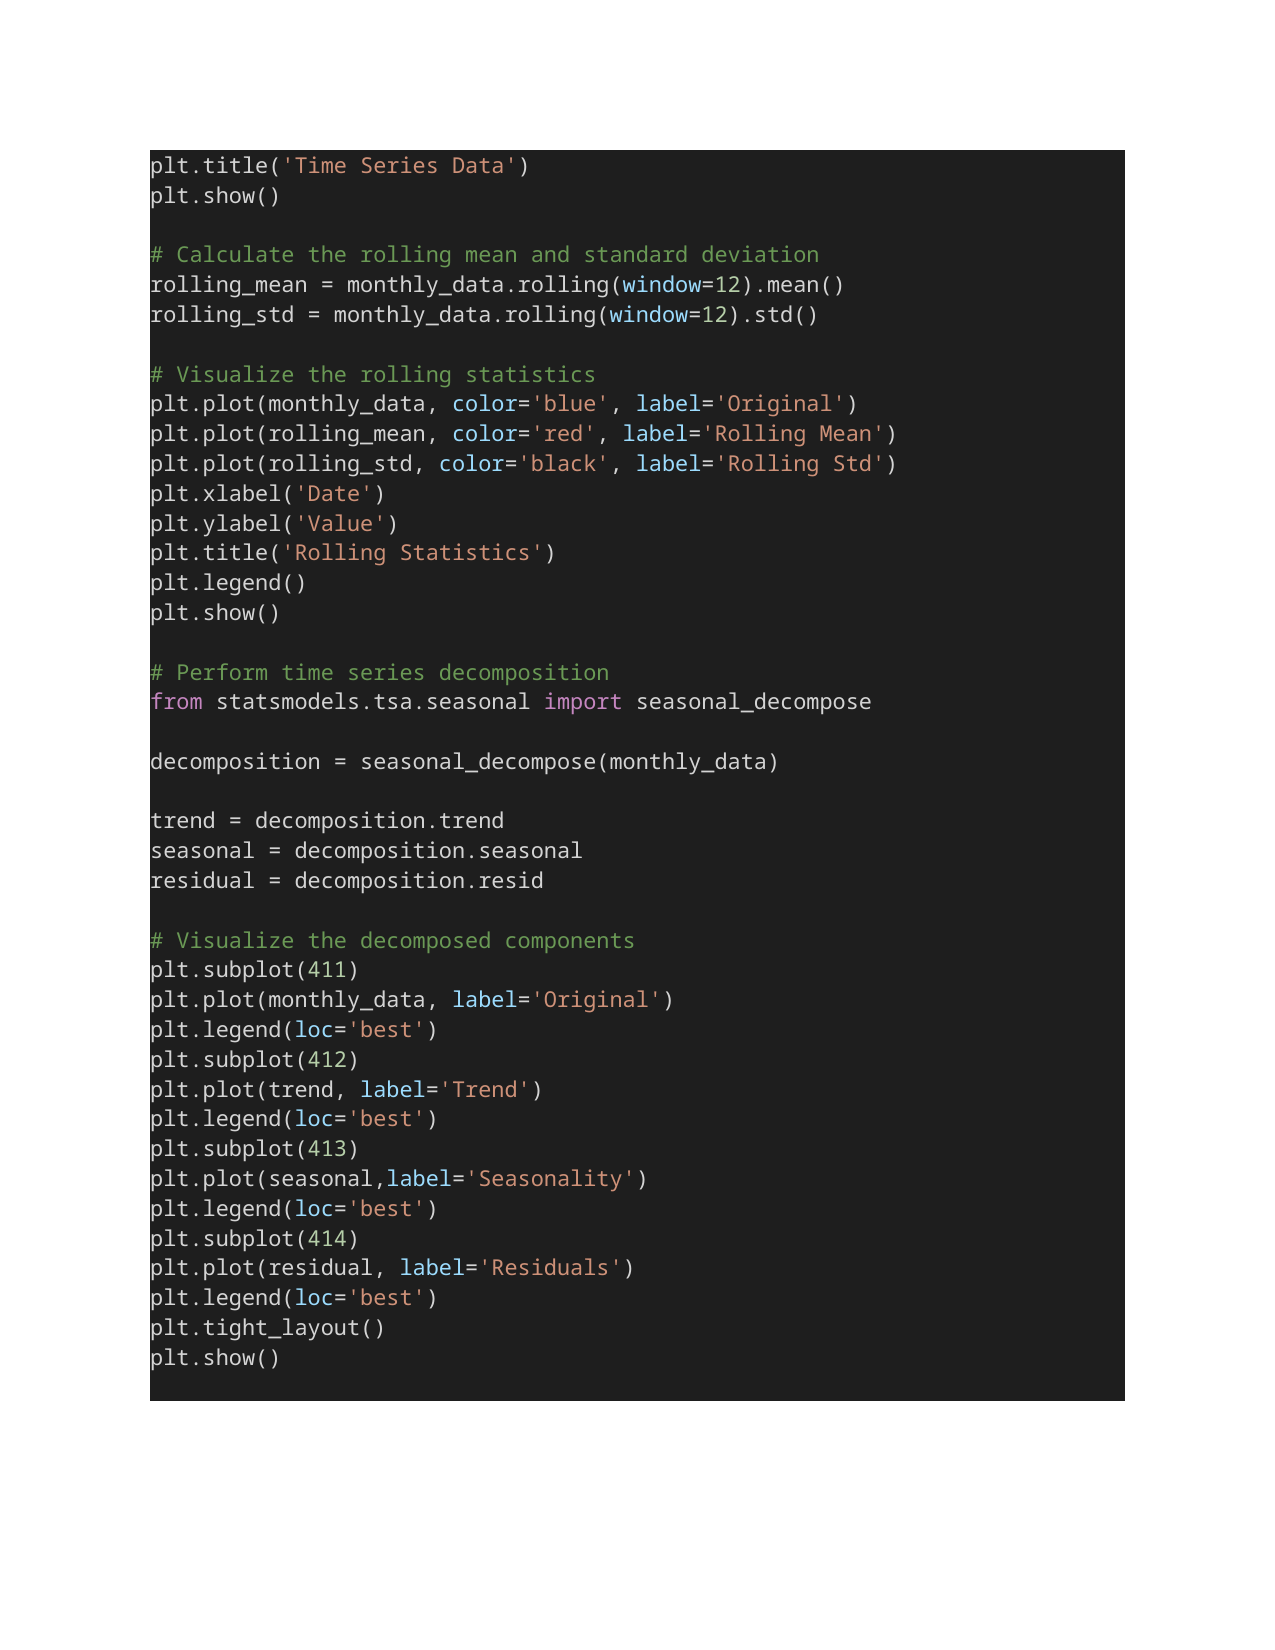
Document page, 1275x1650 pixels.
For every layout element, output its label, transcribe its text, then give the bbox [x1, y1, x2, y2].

text plt.ylabel('Value') [150, 507, 1125, 537]
text plt.show() [150, 180, 1125, 209]
text plt.show() [150, 1342, 1125, 1371]
text plt.subplot(411) [150, 954, 1125, 984]
text decomposition = seasonal_decompose(monthly_data) [150, 746, 1125, 776]
text # Visualize the decomposed components [150, 924, 1125, 954]
text plt.legend(loc='best') [150, 1014, 1125, 1044]
text plt.plot(monthly_data, label='Original') [150, 984, 1125, 1014]
text plt.subplot(412) [150, 1044, 1125, 1073]
text seasonal = decomposition.seasonal [150, 835, 1125, 865]
text rolling_std = monthly_data.rolling(window=12).std() [150, 299, 1125, 329]
text plt.tight_layout() [150, 1312, 1125, 1342]
text from statsmodels.tsa.seasonal import seasonal_decompose [150, 686, 1125, 716]
text plt.legend() [150, 567, 1125, 597]
text plt.title('Rolling Statistics') [150, 537, 1125, 567]
text plt.subplot(414) [150, 1222, 1125, 1252]
text plt.xlabel('Date') [150, 478, 1125, 507]
text # Perform time series decomposition [150, 656, 1125, 686]
text trend = decomposition.trend [150, 805, 1125, 835]
text plt.plot(rolling_mean, color='red', label='Rolling Mean') [150, 418, 1125, 448]
text plt.plot(monthly_data, color='blue', label='Original') [150, 388, 1125, 418]
text rolling_mean = monthly_data.rolling(window=12).mean() [150, 269, 1125, 299]
text plt.plot(residual, label='Residuals') [150, 1252, 1125, 1282]
text # Visualize the rolling statistics [150, 358, 1125, 388]
text residual = decomposition.resid [150, 865, 1125, 895]
text plt.legend(loc='best') [150, 1193, 1125, 1222]
text plt.legend(loc='best') [150, 1282, 1125, 1312]
text plt.title('Time Series Data') [150, 150, 1125, 180]
text plt.plot(rolling_std, color='black', label='Rolling Std') [150, 448, 1125, 478]
text plt.plot(trend, label='Trend') [150, 1073, 1125, 1103]
text plt.subplot(413) [150, 1133, 1125, 1163]
text plt.legend(loc='best') [150, 1103, 1125, 1133]
text # Calculate the rolling mean and standard deviation [150, 239, 1125, 269]
text plt.plot(seasonal,label='Seasonality') [150, 1163, 1125, 1193]
text plt.show() [150, 597, 1125, 627]
